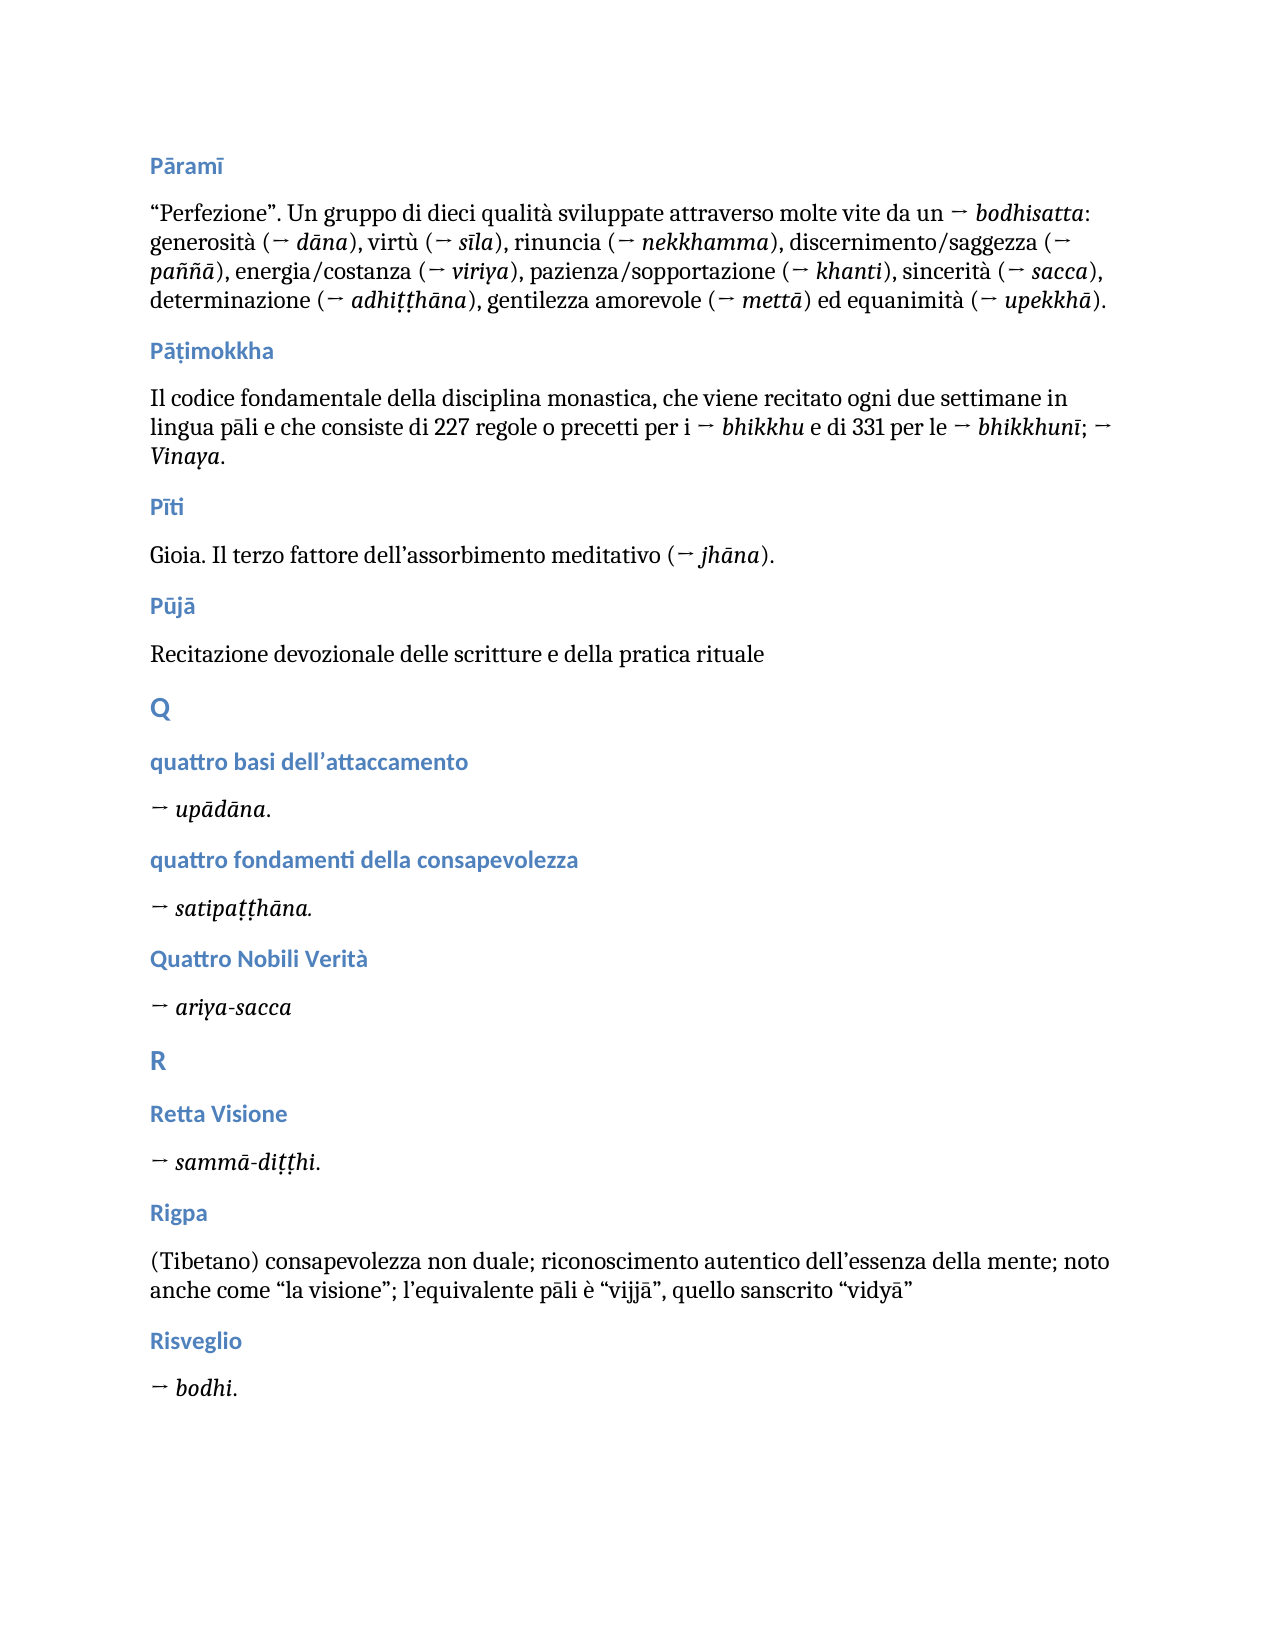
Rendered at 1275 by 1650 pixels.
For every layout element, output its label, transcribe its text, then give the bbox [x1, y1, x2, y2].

subtitle quattro basi dell’attaccamento [150, 746, 1125, 776]
subtitle Pāramī [150, 150, 1125, 181]
text Il codice fondamentale della disciplina monastica, che viene recitato ogni due settimane in lingua pāli e che consiste di 227 regole o precetti per i → bhikkhu e di 331 per le → bhikkhunī; → Vinaya. [150, 384, 1125, 471]
subtitle Quattro Nobili Verità [150, 943, 1125, 974]
text → sammā-diṭṭhi. [150, 1148, 1125, 1177]
subtitle quattro fondamenti della consapevolezza [150, 844, 1125, 875]
subtitle Q [150, 689, 1125, 725]
subtitle Rigpa [150, 1197, 1125, 1228]
text (Tibetano) consapevolezza non duale; riconoscimento autentico dell’essenza della mente; noto anche come “la visione”; l’equivalente pāli è “vijjā”, quello sanscrito “vidyā” [150, 1247, 1125, 1304]
text Recitazione devozionale delle scritture e della pratica rituale [150, 639, 1125, 668]
text → bodhi. [150, 1374, 1125, 1403]
text → satipaṭṭhāna. [150, 894, 1125, 922]
subtitle Retta Visione [150, 1099, 1125, 1129]
subtitle Risveglio [150, 1325, 1125, 1356]
text Gioia. Il terzo fattore dell’assorbimento meditativo (→ jhāna). [150, 541, 1125, 569]
text “Perfezione”. Un gruppo di dieci qualità sviluppate attraverso molte vite da un → bodhisatta: generosità (→ dāna), virtù (→ sīla), rinuncia (→ nekkhamma), discernimento/saggezza (→ paññā), energia/costanza (→ viriya), pazienza/sopportazione (→ khanti), sincerità (→ sacca), determinazione (→ adhiṭṭhāna), gentilezza amorevole (→ mettā) ed equanimità (→ upekkhā). [150, 199, 1125, 314]
text → upādāna. [150, 795, 1125, 824]
subtitle Pāṭimokkha [150, 335, 1125, 366]
subtitle Pūjā [150, 590, 1125, 621]
text → ariya-sacca [150, 993, 1125, 1021]
subtitle R [150, 1042, 1125, 1078]
subtitle Pīti [150, 491, 1125, 522]
